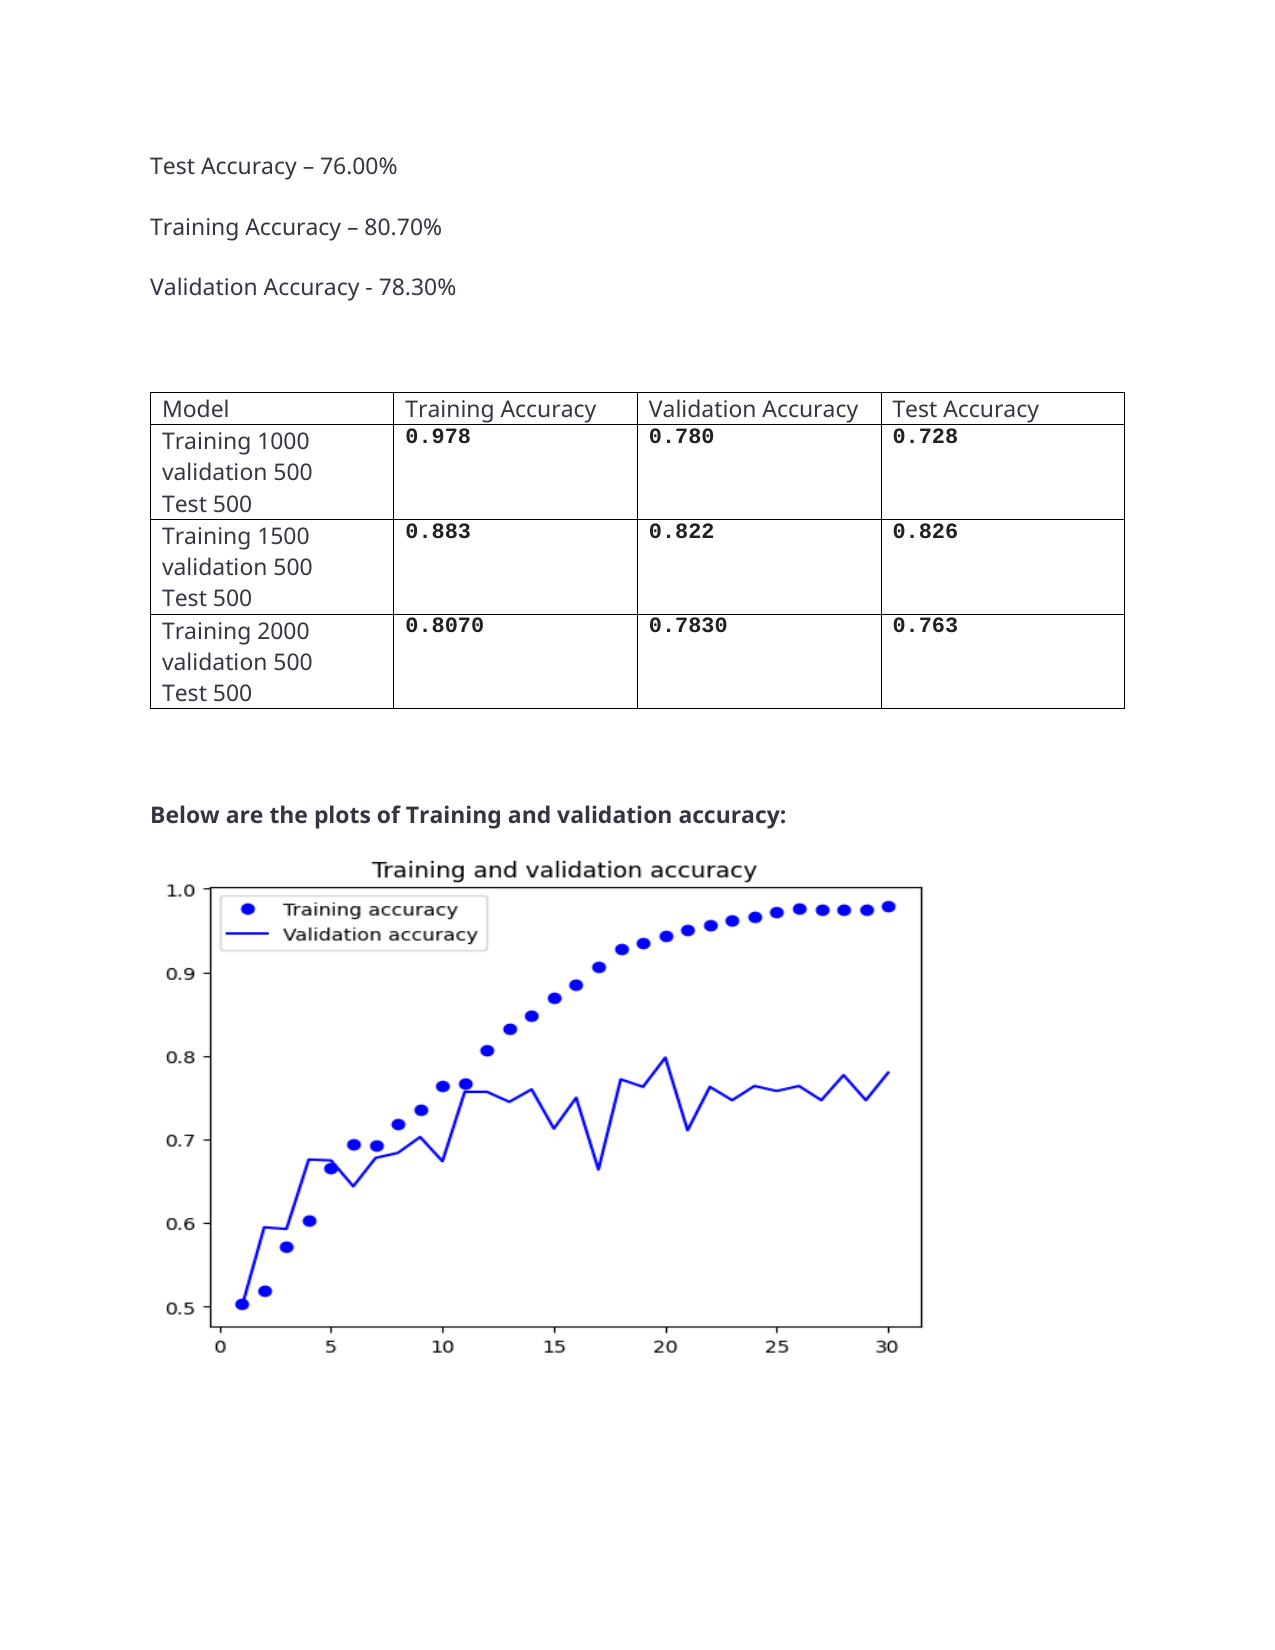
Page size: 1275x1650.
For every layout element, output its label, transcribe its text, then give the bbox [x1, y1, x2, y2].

table_header Validation Accuracy [638, 393, 881, 424]
table_cell 0.978 [394, 425, 637, 519]
table_cell 0.822 [638, 520, 881, 613]
table_cell 0.763 [882, 615, 1124, 708]
table_cell Training 2000 validation 500 Test 500 [151, 615, 393, 708]
table_cell 0.883 [394, 520, 637, 613]
table_cell 0.780 [638, 425, 881, 519]
subtitle Test Accuracy – 76.00% [150, 150, 1125, 181]
table_cell Training 1500 validation 500 Test 500 [151, 520, 393, 613]
table_cell 0.728 [882, 425, 1124, 519]
table_cell 0.7830 [638, 615, 881, 708]
subtitle Validation Accuracy - 78.30% [150, 271, 1125, 302]
text Below are the plots of Training and validation accuracy: [150, 799, 1125, 830]
table_header Test Accuracy [882, 393, 1124, 424]
table_cell 0.8070 [394, 615, 637, 708]
table_header Training Accuracy [394, 393, 637, 424]
table_cell Training 1000 validation 500 Test 500 [151, 425, 393, 519]
table_cell 0.826 [882, 520, 1124, 613]
picture [150, 849, 934, 1367]
table_header Model [151, 393, 393, 424]
subtitle Training Accuracy – 80.70% [150, 210, 1125, 242]
